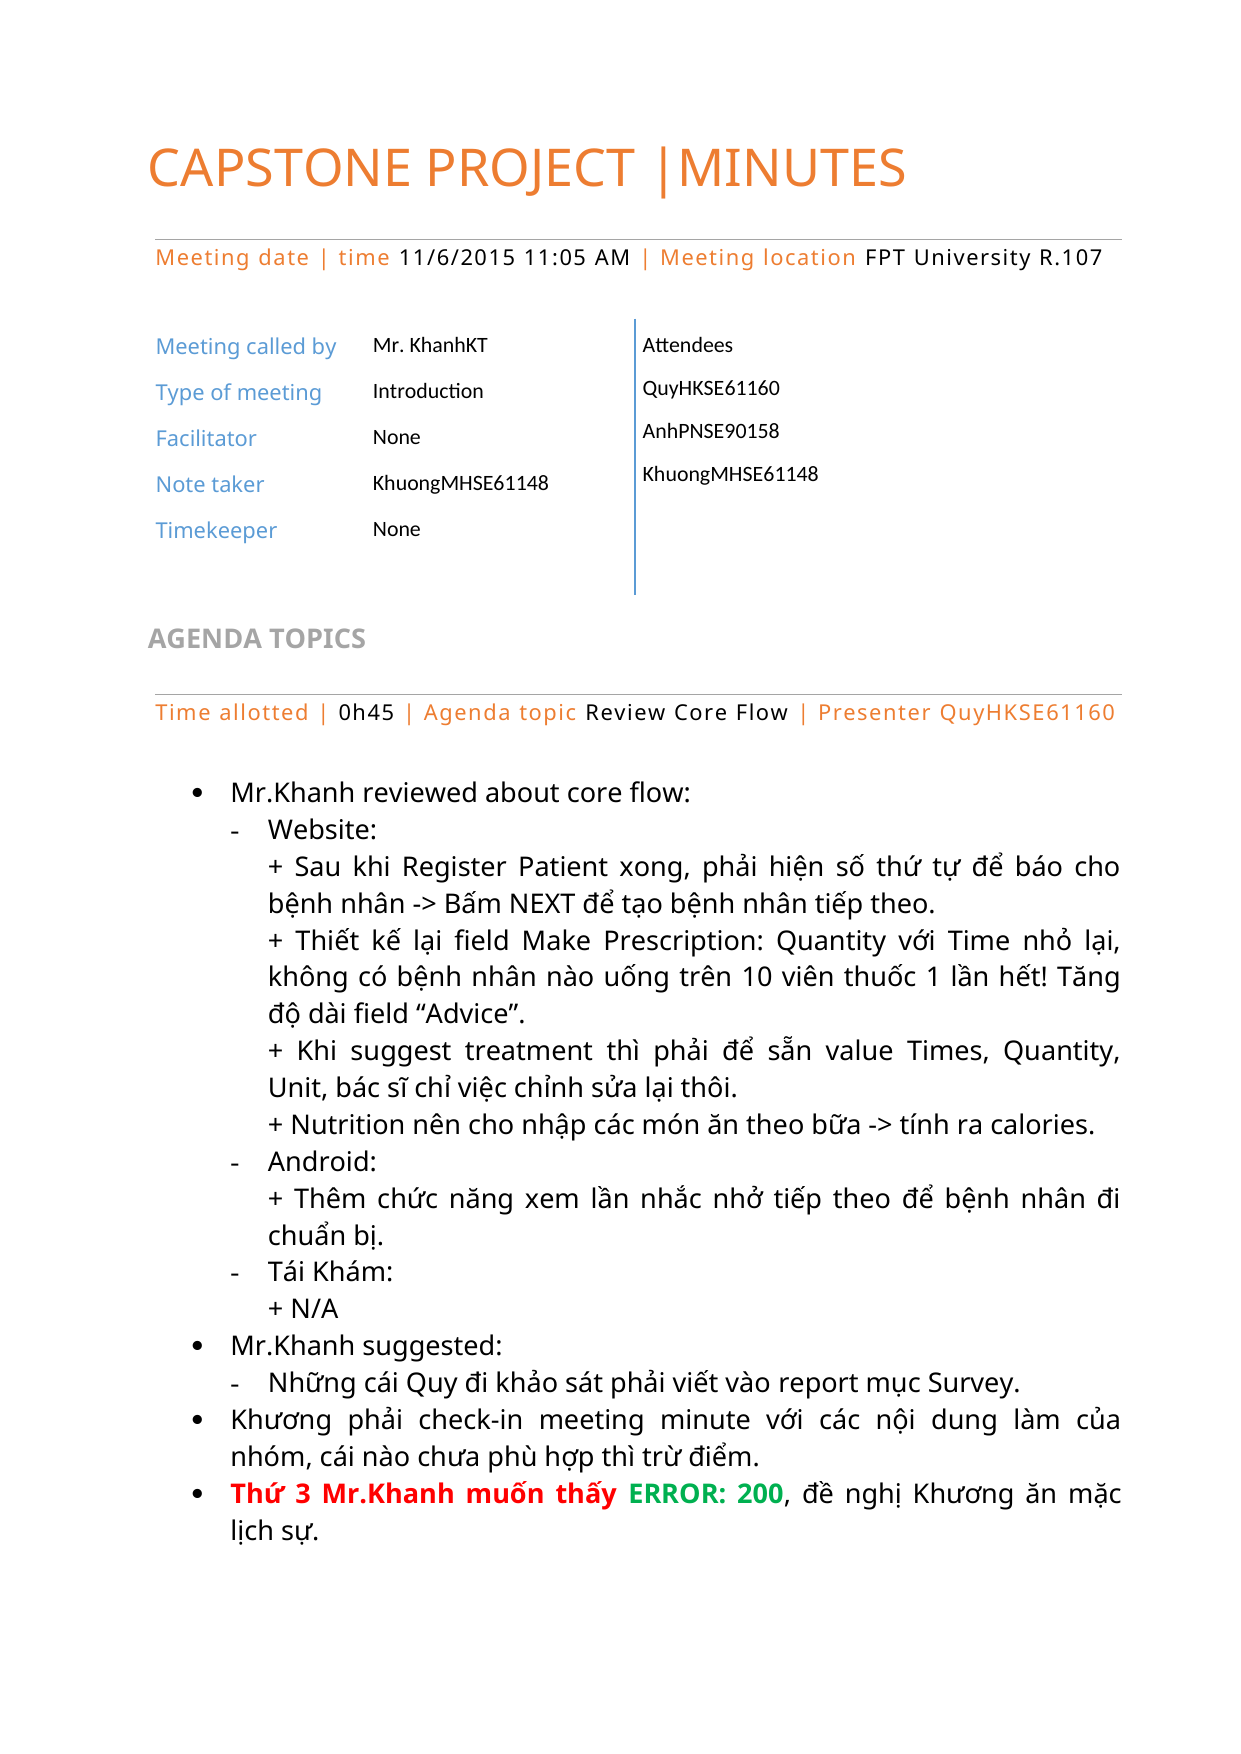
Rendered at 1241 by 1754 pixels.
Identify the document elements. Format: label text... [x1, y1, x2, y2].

list Những cái Quy đi khảo sát phải viết vào report mục Survey. [230, 1363, 1122, 1400]
list + Thiết kế lại field Make Prescription: Quantity với Time nhỏ lại, không có bệnh nhân nào uống trên 10 viên thuốc 1 lần hết! Tăng độ dài field “Advice”. [268, 921, 1122, 1032]
list Mr.Khanh suggested: [193, 1327, 1122, 1363]
subtitle Agenda topics [148, 620, 1122, 657]
list Mr.Khanh reviewed about core flow: [193, 773, 1122, 810]
table_header [148, 319, 634, 595]
table_header [636, 319, 1122, 595]
list Thứ 3 Mr.Khanh muốn thấy ERROR: 200, đề nghị Khương ăn mặc lịch sự. [193, 1474, 1122, 1548]
subtitle Meeting date | time | Meeting location [155, 240, 1122, 302]
list + N/A [268, 1290, 1122, 1327]
list + Sau khi Register Patient xong, phải hiện số thứ tự để báo cho bệnh nhân -> Bấm NEXT để tạo bệnh nhân tiếp theo. [268, 847, 1122, 921]
list Website: [230, 810, 1122, 847]
list Tái Khám: [230, 1253, 1122, 1290]
list + Nutrition nên cho nhập các món ăn theo bữa -> tính ra calories. [268, 1105, 1122, 1142]
list Android: [230, 1142, 1122, 1179]
list + Khi suggest treatment thì phải để sẵn value Times, Quantity, Unit, bác sĩ chỉ việc chỉnh sửa lại thôi. [268, 1032, 1122, 1105]
list + Thêm chức năng xem lần nhắc nhở tiếp theo để bệnh nhân đi chuẩn bị. [268, 1179, 1122, 1253]
list Khương phải check-in meeting minute với các nội dung làm của nhóm, cái nào chưa phù hợp thì trừ điểm. [193, 1400, 1122, 1474]
subtitle Time allotted | | Agenda topic | Presenter [155, 695, 1122, 757]
title |MINUTES [148, 131, 1122, 202]
